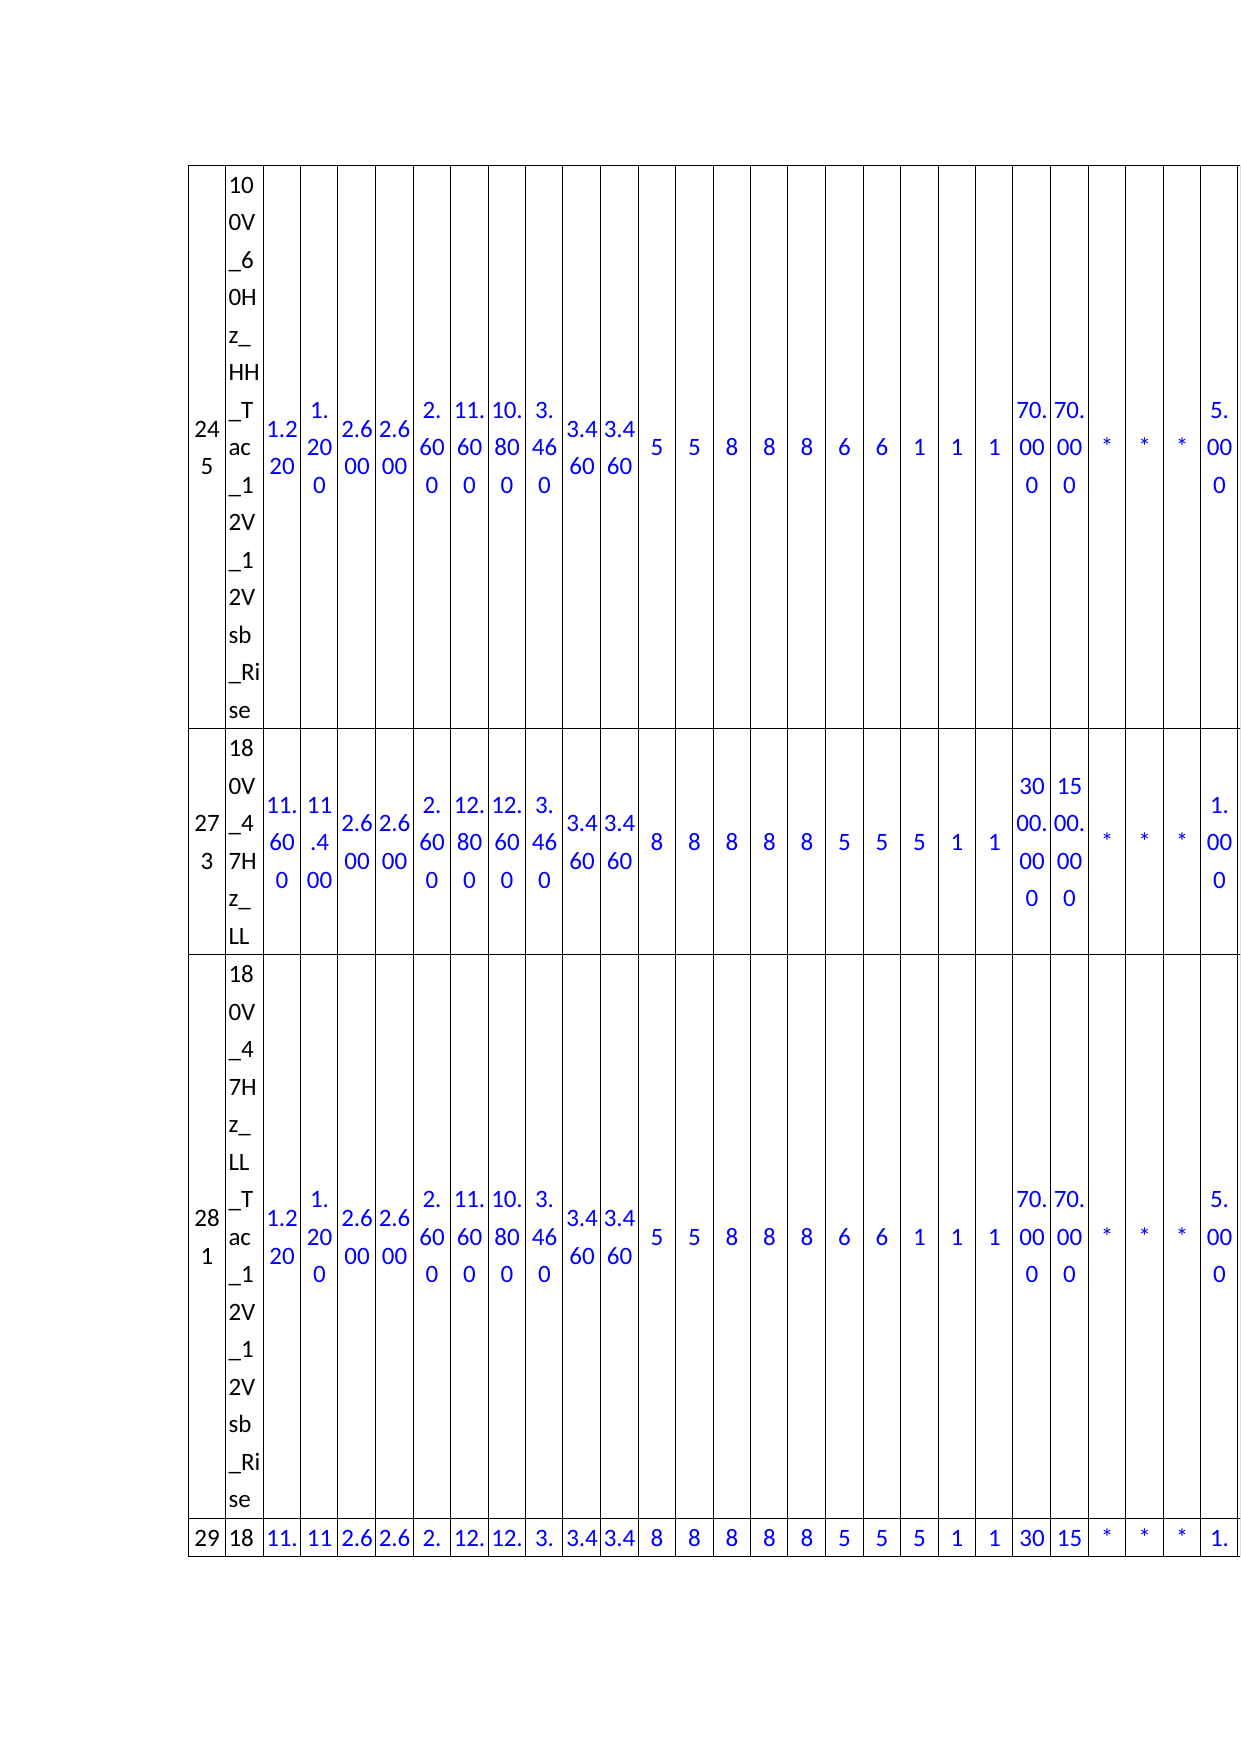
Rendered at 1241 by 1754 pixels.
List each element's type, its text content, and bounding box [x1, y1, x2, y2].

table_cell 1 [976, 955, 1012, 1518]
table_cell 2.600 [376, 729, 413, 954]
table_cell * [1126, 955, 1163, 1518]
table_cell 1.220 [264, 166, 300, 728]
table_cell 8 [788, 1519, 825, 1556]
table_cell 6 [826, 166, 863, 728]
table_cell 2.600 [414, 166, 450, 728]
table_cell * [1164, 729, 1200, 954]
table_cell 70.000 [1051, 166, 1088, 728]
table_cell 2.600 [376, 166, 413, 728]
table_cell 1 [939, 955, 975, 1518]
table_cell 298 [189, 1519, 225, 1556]
table_cell 5 [864, 729, 900, 954]
table_cell 2.600 [338, 1519, 375, 1556]
table_cell 100V_60Hz_HH_Tac_12V_12Vsb_Rise [226, 166, 263, 728]
table_cell 3.460 [601, 166, 638, 728]
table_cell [226, 1519, 263, 1556]
table_cell * [1089, 729, 1125, 954]
table_cell 1.000 [1201, 729, 1237, 954]
table_cell 8 [639, 1519, 675, 1556]
table_cell 12.800 [451, 729, 488, 954]
table_cell 8 [751, 166, 787, 728]
table_cell * [1089, 166, 1125, 728]
table_cell 1500.000 [1051, 729, 1088, 954]
table_cell 2.600 [338, 166, 375, 728]
table_cell 3.460 [526, 166, 562, 728]
table_cell 70.000 [1013, 166, 1050, 728]
table_cell 70.000 [1051, 955, 1088, 1518]
table_cell 180V_47Hz_LL_Tac_12V_12Vsb_Rise [226, 955, 263, 1518]
table_cell 10.800 [489, 166, 525, 728]
table_cell 70.000 [1013, 955, 1050, 1518]
table_cell 2.600 [376, 955, 413, 1518]
table_cell 2.600 [414, 1519, 450, 1556]
table_cell 12.600 [489, 729, 525, 954]
table_cell 6 [864, 955, 900, 1518]
table_cell 11.400 [301, 1519, 337, 1556]
table_cell 8 [788, 166, 825, 728]
table_cell 8 [714, 729, 750, 954]
table_cell 11.600 [451, 166, 488, 728]
table_cell 245 [189, 166, 225, 728]
table_cell 180V_47Hz_LL [226, 729, 263, 954]
table_cell 1.200 [301, 955, 337, 1518]
table_cell 8 [639, 729, 675, 954]
table_cell 3000.000 [1013, 1519, 1050, 1556]
table_cell 1.000 [1201, 1519, 1237, 1556]
table_cell * [1126, 729, 1163, 954]
table_cell * [1164, 166, 1200, 728]
table_cell 8 [788, 955, 825, 1518]
table_cell 8 [751, 1519, 787, 1556]
table_cell 8 [714, 1519, 750, 1556]
table_cell 1 [939, 729, 975, 954]
table_cell 11.600 [451, 955, 488, 1518]
table_cell 8 [751, 955, 787, 1518]
table_cell 8 [714, 955, 750, 1518]
table_cell 1 [901, 955, 938, 1518]
table_cell 5 [901, 729, 938, 954]
table_cell 3.460 [563, 955, 600, 1518]
table_cell 5 [676, 166, 713, 728]
table_cell 273 [189, 729, 225, 954]
table_cell 3.460 [601, 729, 638, 954]
table_cell 2.600 [338, 955, 375, 1518]
table_cell 3.460 [563, 729, 600, 954]
table_cell 5.000 [1201, 166, 1237, 728]
table_cell 1500.000 [1051, 1519, 1088, 1556]
table_cell 3.460 [563, 166, 600, 728]
table_cell 1 [901, 166, 938, 728]
table_cell 3.460 [563, 1519, 600, 1556]
table_cell 11.600 [264, 1519, 300, 1556]
table_cell 5 [676, 955, 713, 1518]
table_cell 2.600 [414, 729, 450, 954]
table_cell 3.460 [526, 1519, 562, 1556]
table_cell 1 [976, 729, 1012, 954]
table_cell 12.600 [489, 1519, 525, 1556]
table_cell 1 [976, 166, 1012, 728]
table_cell 1 [939, 166, 975, 728]
table_cell * [1126, 1519, 1163, 1556]
table_cell * [1126, 166, 1163, 728]
table_cell 10.800 [489, 955, 525, 1518]
table_cell 8 [676, 1519, 713, 1556]
table_cell 3.460 [526, 729, 562, 954]
table_cell 12.800 [451, 1519, 488, 1556]
table_cell 3.460 [526, 955, 562, 1518]
table_cell 5 [639, 166, 675, 728]
table_cell 2.600 [414, 955, 450, 1518]
table_cell 5 [864, 1519, 900, 1556]
table_cell 5 [901, 1519, 938, 1556]
table_cell * [1089, 955, 1125, 1518]
table_cell * [1164, 1519, 1200, 1556]
table_cell 2.600 [338, 729, 375, 954]
table_cell 8 [676, 729, 713, 954]
table_cell * [1089, 1519, 1125, 1556]
table_cell 11.600 [264, 729, 300, 954]
table_cell 3.460 [601, 955, 638, 1518]
table_cell 8 [714, 166, 750, 728]
table_cell 3000.000 [1013, 729, 1050, 954]
table_cell 1 [976, 1519, 1012, 1556]
table_cell * [1164, 955, 1200, 1518]
table_cell 5 [826, 729, 863, 954]
table_cell 1.220 [264, 955, 300, 1518]
table_cell 6 [864, 166, 900, 728]
table_cell 11.400 [301, 729, 337, 954]
table_cell 5.000 [1201, 955, 1237, 1518]
table_cell 5 [826, 1519, 863, 1556]
table_cell 2.600 [376, 1519, 413, 1556]
table_cell 3.460 [601, 1519, 638, 1556]
table_cell 281 [189, 955, 225, 1518]
table_cell 8 [788, 729, 825, 954]
table_cell 5 [639, 955, 675, 1518]
table_cell 1.200 [301, 166, 337, 728]
table_cell 6 [826, 955, 863, 1518]
table_cell 8 [751, 729, 787, 954]
table_cell 1 [939, 1519, 975, 1556]
